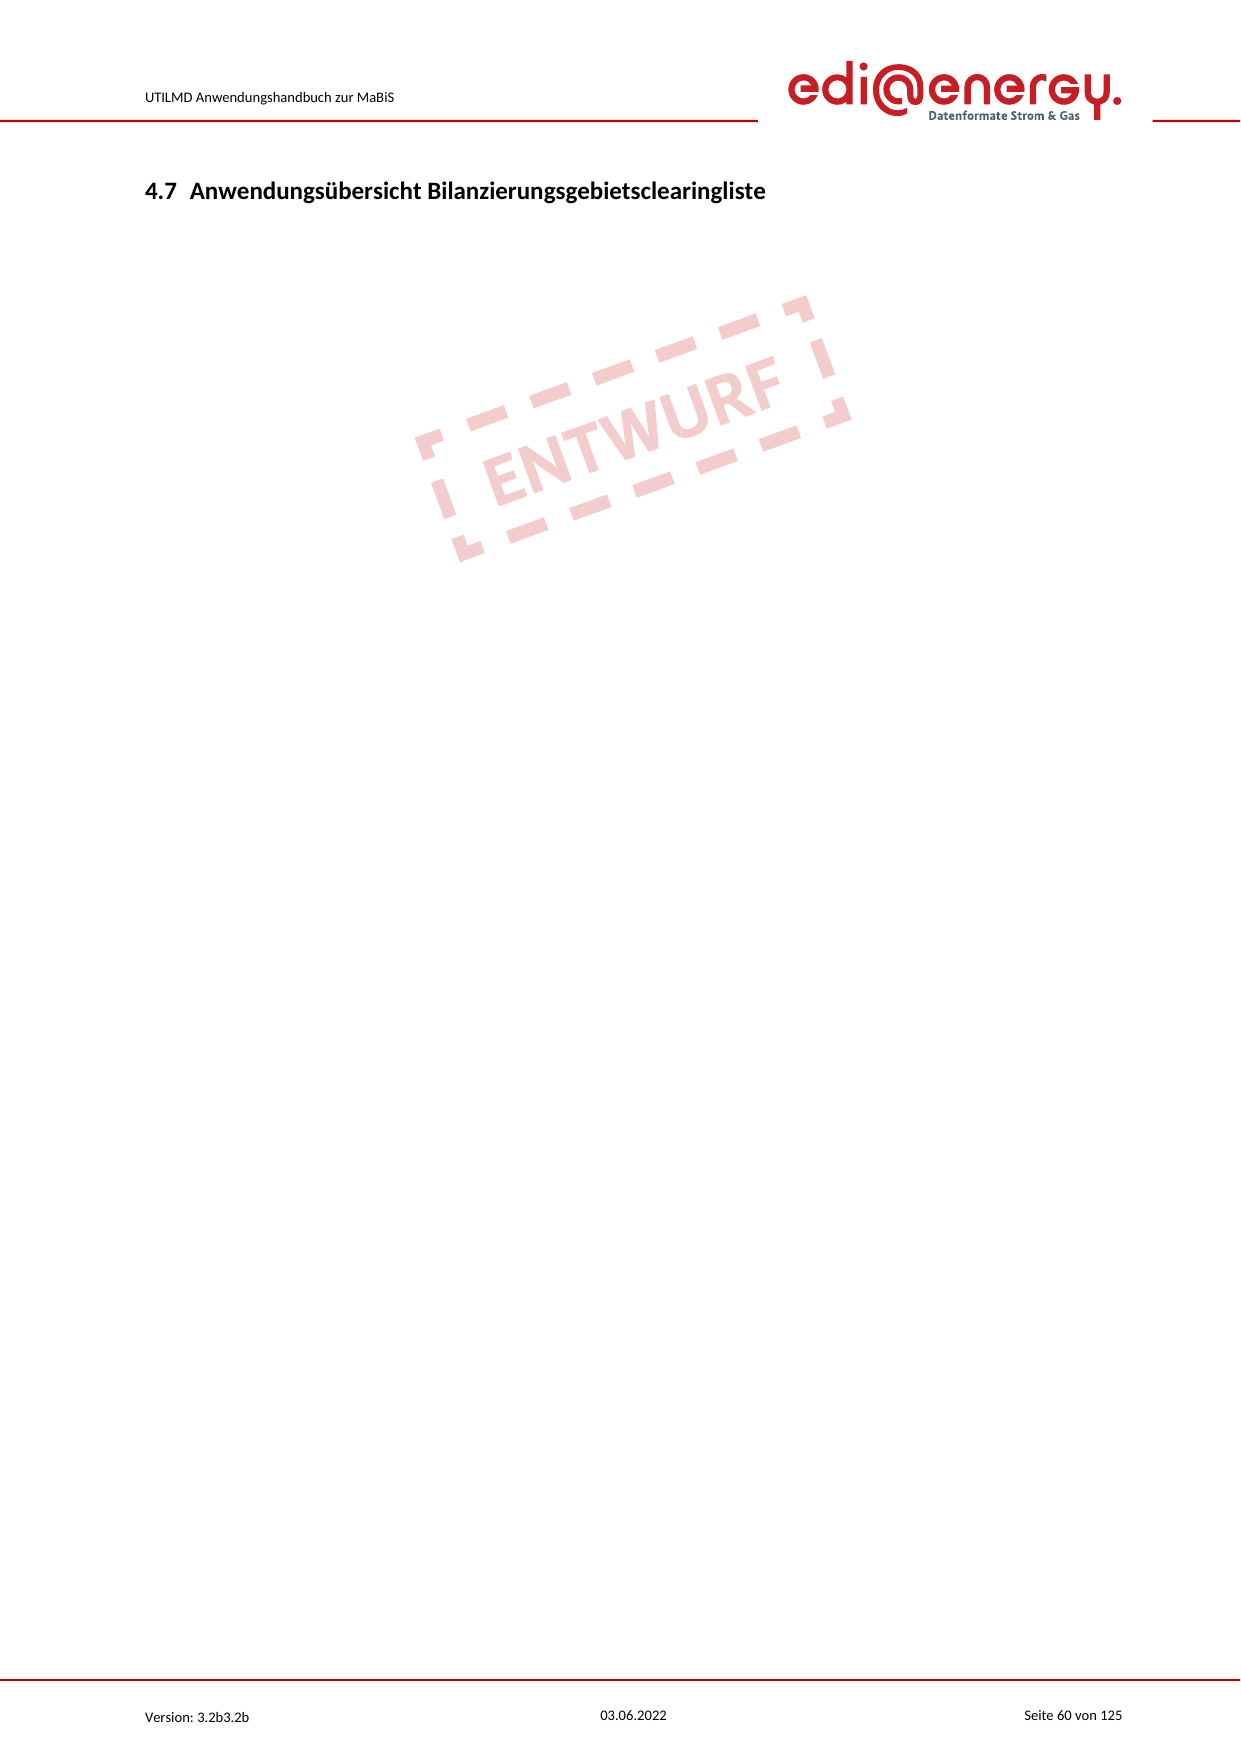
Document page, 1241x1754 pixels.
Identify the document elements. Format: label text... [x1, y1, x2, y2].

subtitle Anwendungsübersicht Bilanzierungsgebietsclearingliste [145, 173, 1122, 206]
